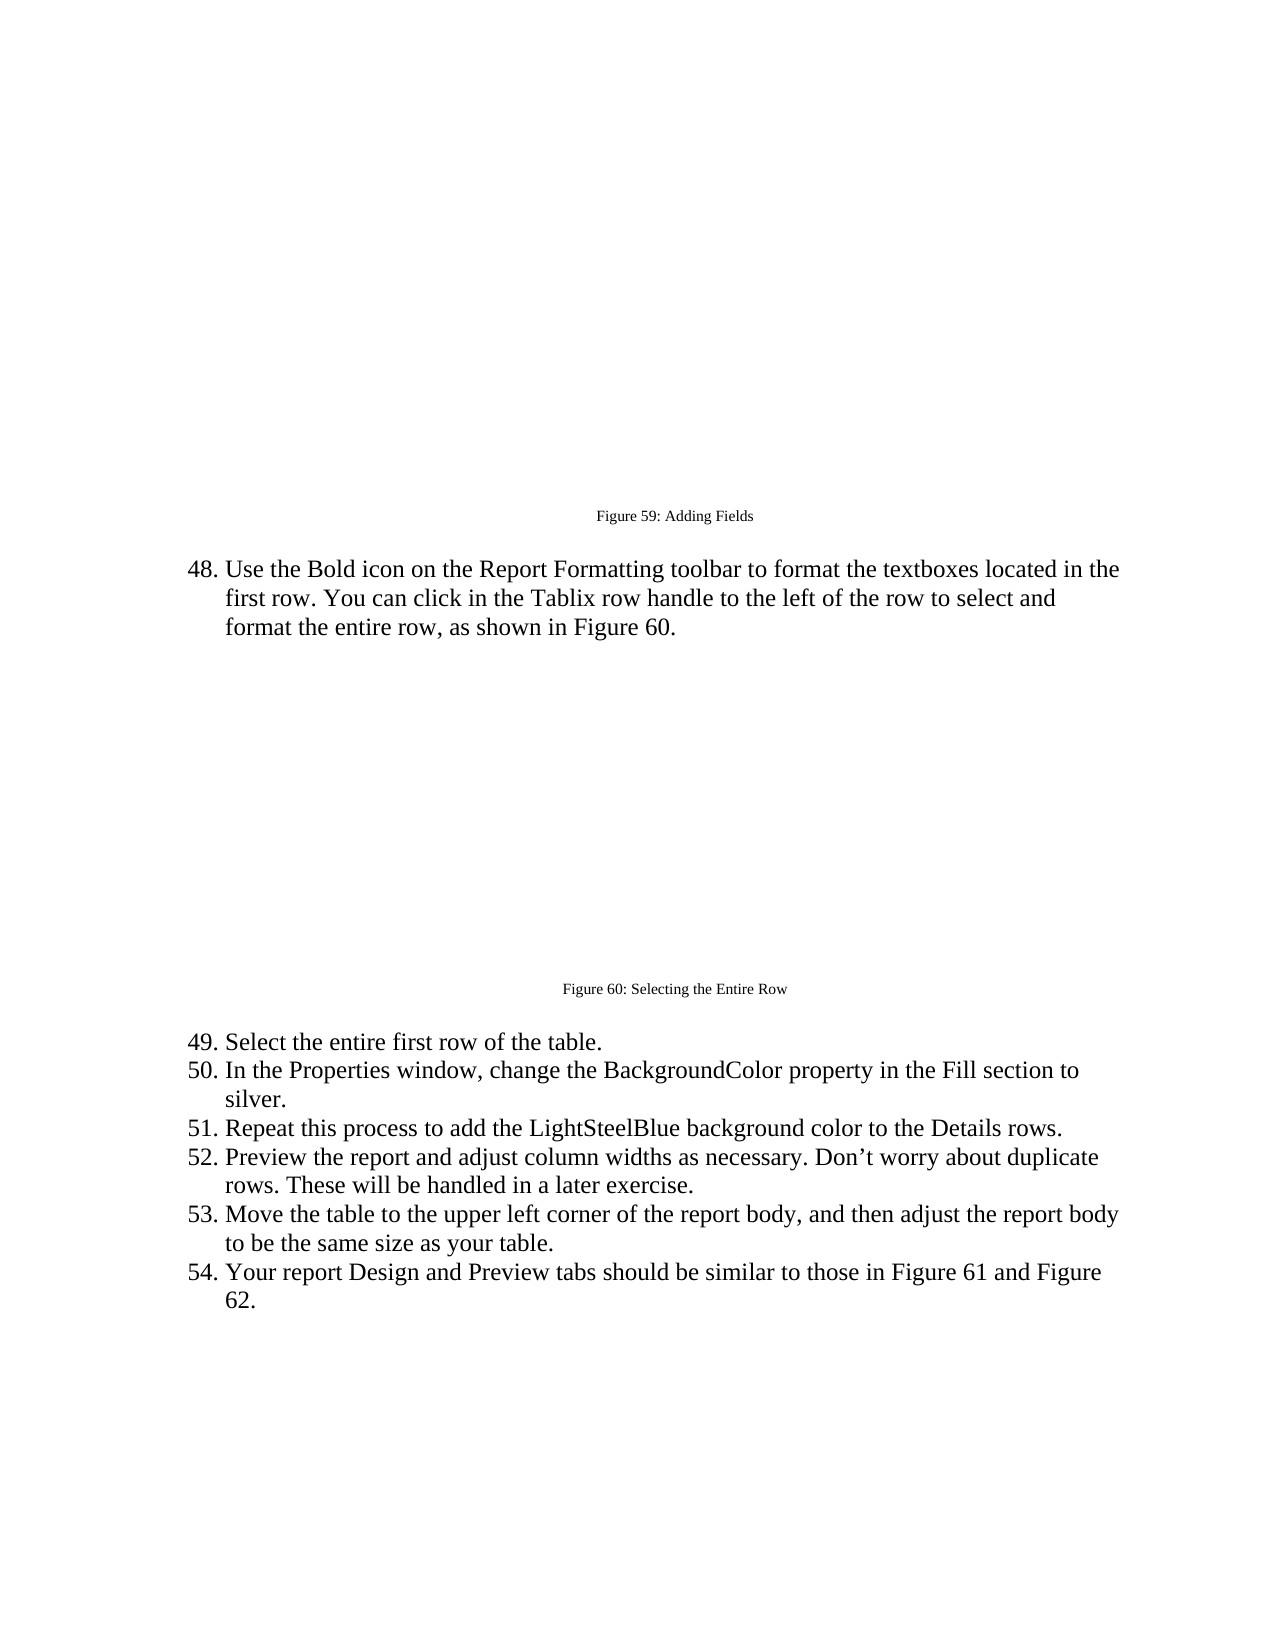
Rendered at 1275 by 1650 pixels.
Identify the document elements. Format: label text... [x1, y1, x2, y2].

list Move the table to the upper left corner of the report body, and then adjust the report body to be the same size as your table. [187, 1199, 1125, 1257]
text Figure 59: Adding Fields [225, 150, 1125, 525]
list Your report Design and Preview tabs should be similar to those in Figure 61 and Figure 62. [187, 1257, 1125, 1314]
list Preview the report and adjust column widths as necessary. Don’t worry about duplicate rows. These will be handled in a later exercise. [187, 1142, 1125, 1199]
list Select the entire first row of the table. [187, 1027, 1125, 1056]
list Repeat this process to add the LightSteelBlue background color to the Details rows. [187, 1113, 1125, 1142]
text Figure 60: Selecting the Entire Row [225, 670, 1125, 998]
list Use the Bold icon on the Report Formatting toolbar to format the textboxes located in the first row. You can click in the Tablix row handle to the left of the row to select and format the entire row, as shown in Figure 60. [187, 554, 1125, 641]
list In the Properties window, change the BackgroundColor property in the Fill section to silver. [187, 1056, 1125, 1113]
